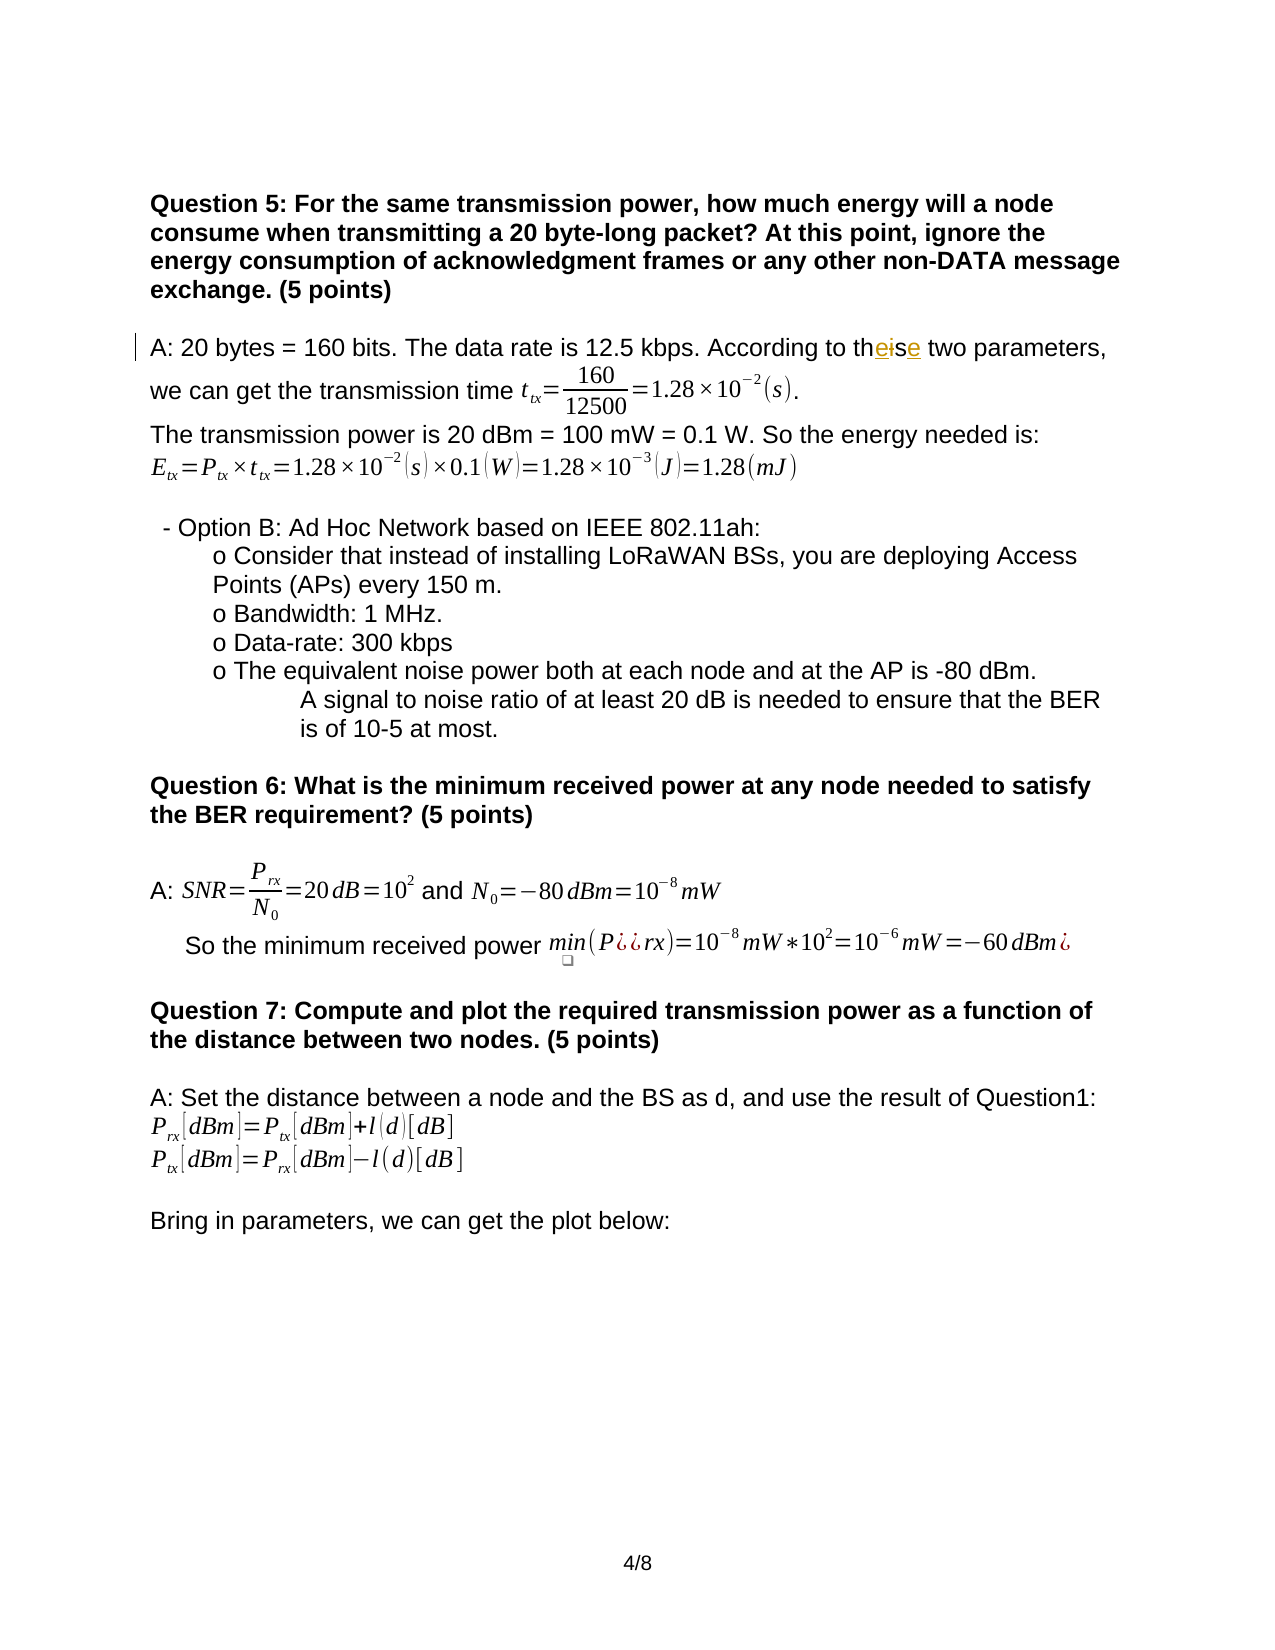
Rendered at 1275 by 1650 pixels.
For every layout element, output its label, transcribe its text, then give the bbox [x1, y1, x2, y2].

text Question 5: For the same transmission power, how much energy will a node consume when transmitting a 20 byte-long packet? At this point, ignore the energy consumption of acknowledgment frames or any other non-DATA message exchange. (5 points) [150, 189, 1125, 304]
text A signal to noise ratio of at least 20 dB is needed to ensure that the BER [212, 685, 1125, 714]
text o The equivalent noise power both at each node and at the AP is -80 dBm. [212, 656, 1125, 685]
text A: Set the distance between a node and the BS as d, and use the result of Question1: [150, 1082, 1125, 1111]
text Question 6: What is the minimum received power at any node needed to satisfy the BER requirement? (5 points) [150, 771, 1125, 829]
text - Option B: Ad Hoc Network based on IEEE 802.11ah: [150, 513, 1125, 541]
text o Bandwidth: 1 MHz. [212, 599, 1125, 628]
text A: 20 bytes = 160 bits. The data rate is 12.5 kbps. According to ths two parameters, we can get the transmission time . [150, 332, 1125, 420]
text The transmission power is 20 dBm = 100 mW = 0.1 W. So the energy needed is: [150, 420, 1125, 449]
text So the minimum received power [150, 924, 1125, 967]
text Question 7: Compute and plot the required transmission power as a function of the distance between two nodes. (5 points) [150, 996, 1125, 1054]
text A: and [150, 858, 1125, 924]
text is of 10-5 at most. [212, 714, 1125, 743]
text o Consider that instead of installing LoRaWAN BSs, you are deploying Access Points (APs) every 150 m. [212, 541, 1125, 599]
text o Data-rate: 300 kbps [212, 628, 1125, 656]
text Bring in parameters, we can get the plot below: [150, 1206, 1125, 1234]
